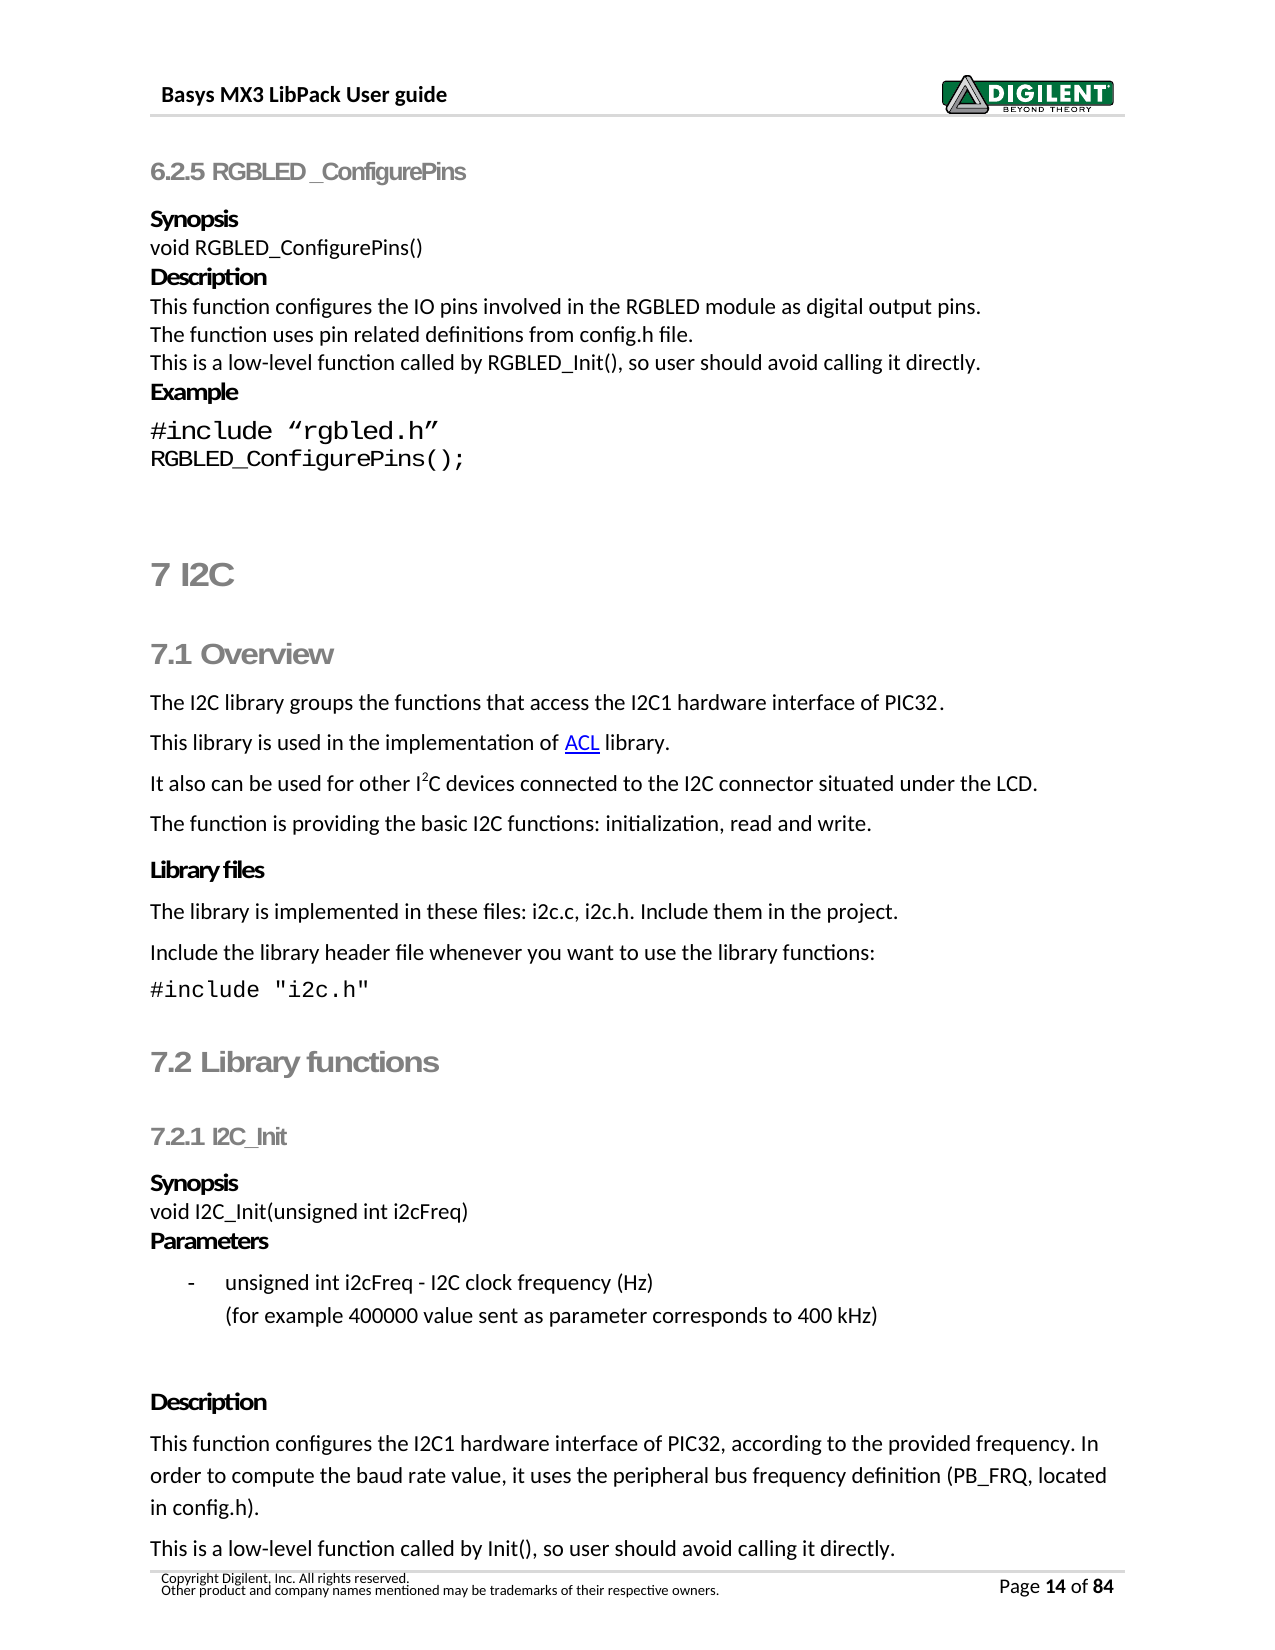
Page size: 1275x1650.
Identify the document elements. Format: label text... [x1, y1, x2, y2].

text The I2C library groups the functions that access the I2C1 hardware interface of PIC32. [150, 688, 1125, 716]
list unsigned int i2cFreq - I2C clock frequency (Hz) [187, 1268, 1125, 1297]
subtitle Parameters [150, 1226, 1125, 1256]
subtitle Description [150, 1386, 1125, 1416]
text The function is providing the basic I2C functions: initialization, read and write. [150, 809, 1125, 837]
text RGBLED_ConfigurePins(); [150, 447, 1125, 473]
subtitle void I2C_Init(unsigned int i2cFreq) [150, 1197, 1125, 1226]
subtitle Description [150, 261, 1125, 292]
text This is a low-level function called by Init(), so user should avoid calling it directly. [150, 1534, 1125, 1562]
subtitle void RGBLED_ConfigurePins() [150, 233, 1125, 261]
subtitle I2C_Init [150, 1121, 1125, 1150]
subtitle This is a low-level function called by RGBLED_Init(), so user should avoid calling it directly. [150, 348, 1125, 376]
subtitle Example [150, 376, 1125, 406]
subtitle I2C [150, 555, 1125, 593]
subtitle The function uses pin related definitions from config.h file. [150, 320, 1125, 348]
text This library is used in the implementation of ACL library. [150, 728, 1125, 756]
text It also can be used for other I2C devices connected to the I2C connector situated under the LCD. [150, 769, 1125, 797]
text Include the library header file whenever you want to use the library functions: [150, 938, 1125, 966]
text This function configures the I2C1 hardware interface of PIC32, according to the provided frequency. In order to compute the baud rate value, it uses the peripheral bus frequency definition (PB_FRQ, located in config.h). [150, 1429, 1125, 1521]
subtitle Library functions [150, 1045, 1125, 1079]
subtitle Synopsis [150, 1167, 1125, 1197]
subtitle Library files [150, 854, 1125, 884]
subtitle RGBLED _ConfigurePins [150, 157, 1125, 186]
list (for example 400000 value sent as parameter corresponds to 400 kHz) [225, 1301, 1125, 1329]
subtitle Synopsis [150, 203, 1125, 233]
text The library is implemented in these files: i2c.c, i2c.h. Include them in the project. [150, 897, 1125, 925]
text #include "i2c.h" [150, 978, 1125, 1004]
subtitle This function configures the IO pins involved in the RGBLED module as digital output pins. [150, 292, 1125, 320]
subtitle Overview [150, 637, 1125, 670]
text #include “rgbled.h” [150, 419, 1125, 447]
